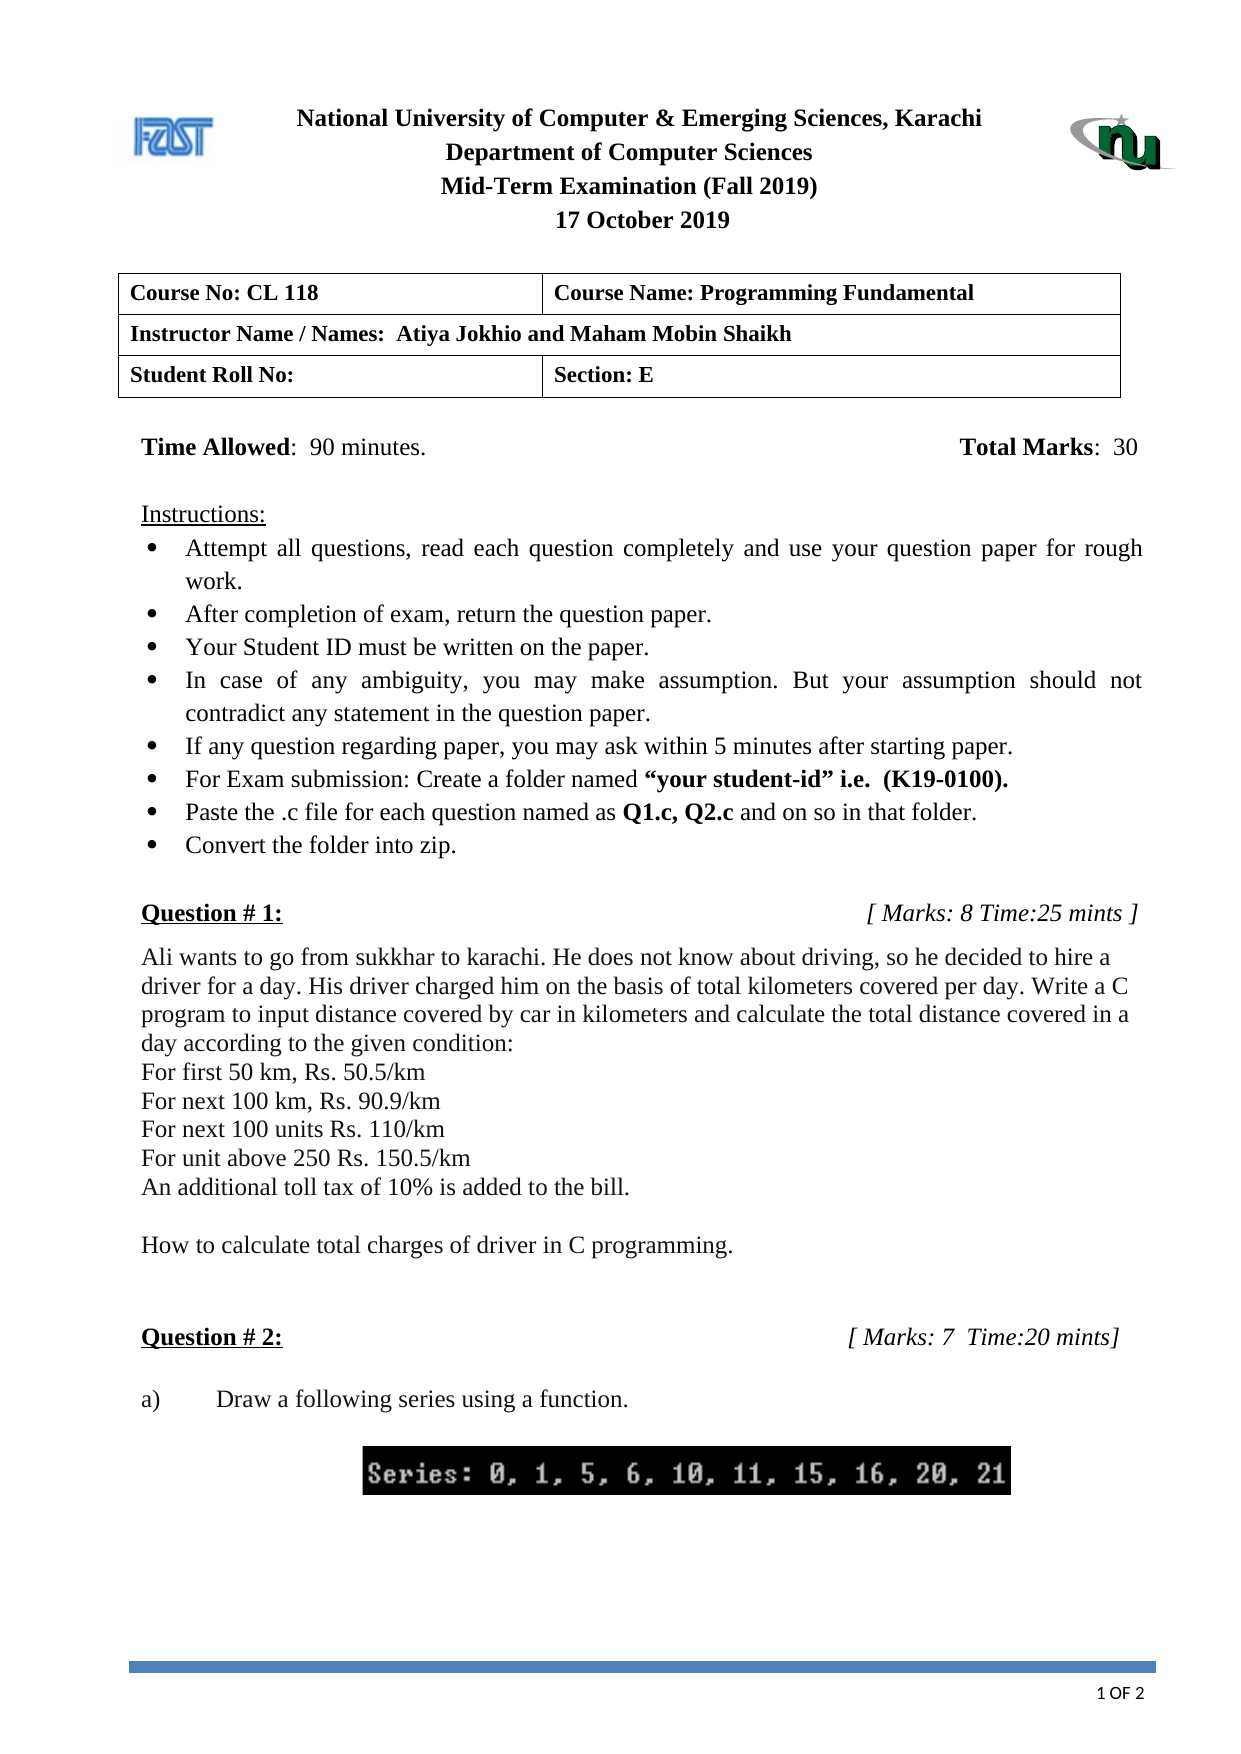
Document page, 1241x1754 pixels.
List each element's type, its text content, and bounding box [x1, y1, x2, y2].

text Time Allowed: 90 minutes. Total Marks: 30 [141, 432, 1144, 460]
table_cell Student Roll No: [119, 356, 542, 397]
list After completion of exam, return the question paper. [148, 599, 1144, 628]
table_cell Instructor Name / Names: Atiya Jokhio and Maham Mobin Shaikh [119, 315, 1120, 355]
list Your Student ID must be written on the paper. [148, 632, 1144, 661]
text Department of Computer Sciences [114, 137, 1144, 166]
text Ali wants to go from sukkhar to karachi. He does not know about driving, so he decided to hire a driver for a day. His driver charged him on the basis of total kilometers covered per day. Write a C program to input distance covered by car in kilometers and calculate the total distance covered in a day according to the given condition: For first 50 km, Rs. 50.5/km For next 100 km, Rs. 90.9/km For next 100 units Rs. 110/km For unit above 250 Rs. 150.5/km An additional toll tax of 10% is added to the bill. [141, 942, 1144, 1201]
text Mid-Term Examination (Fall 2019) [114, 171, 1144, 200]
text 17 October 2019 [141, 205, 1144, 234]
text Question # 2: [ Marks: 7 Time:20 mints] [141, 1322, 1145, 1351]
picture [114, 117, 222, 137]
list Attempt all questions, read each question completely and use your question paper for rough work. [148, 533, 1144, 595]
table_header Course No: CL 118 [119, 274, 542, 314]
list In case of any ambiguity, you may make assumption. But your assumption should not contradict any statement in the question paper. [148, 665, 1144, 727]
list If any question regarding paper, you may ask within 5 minutes after starting paper. [148, 731, 1144, 760]
table_cell Section: E [543, 356, 1120, 397]
list Paste the .c file for each question named as Q1.c, Q2.c and on so in that folder. [148, 797, 1144, 826]
table_header Course Name: Programming Fundamental [543, 274, 1120, 314]
text National University of Computer & Emerging Sciences, Karachi [141, 103, 1191, 132]
list Convert the folder into zip. [148, 830, 1144, 859]
list Draw a following series using a function. [141, 1384, 1144, 1413]
text Question # 1: [ Marks: 8 Time:25 mints ] [141, 898, 1145, 927]
text Instructions: [141, 499, 1144, 528]
picture [362, 1446, 1011, 1495]
text How to calculate total charges of driver in C programming. [141, 1230, 1144, 1259]
list For Exam submission: Create a folder named “your student-id” i.e. (K19-0100). [148, 764, 1144, 793]
